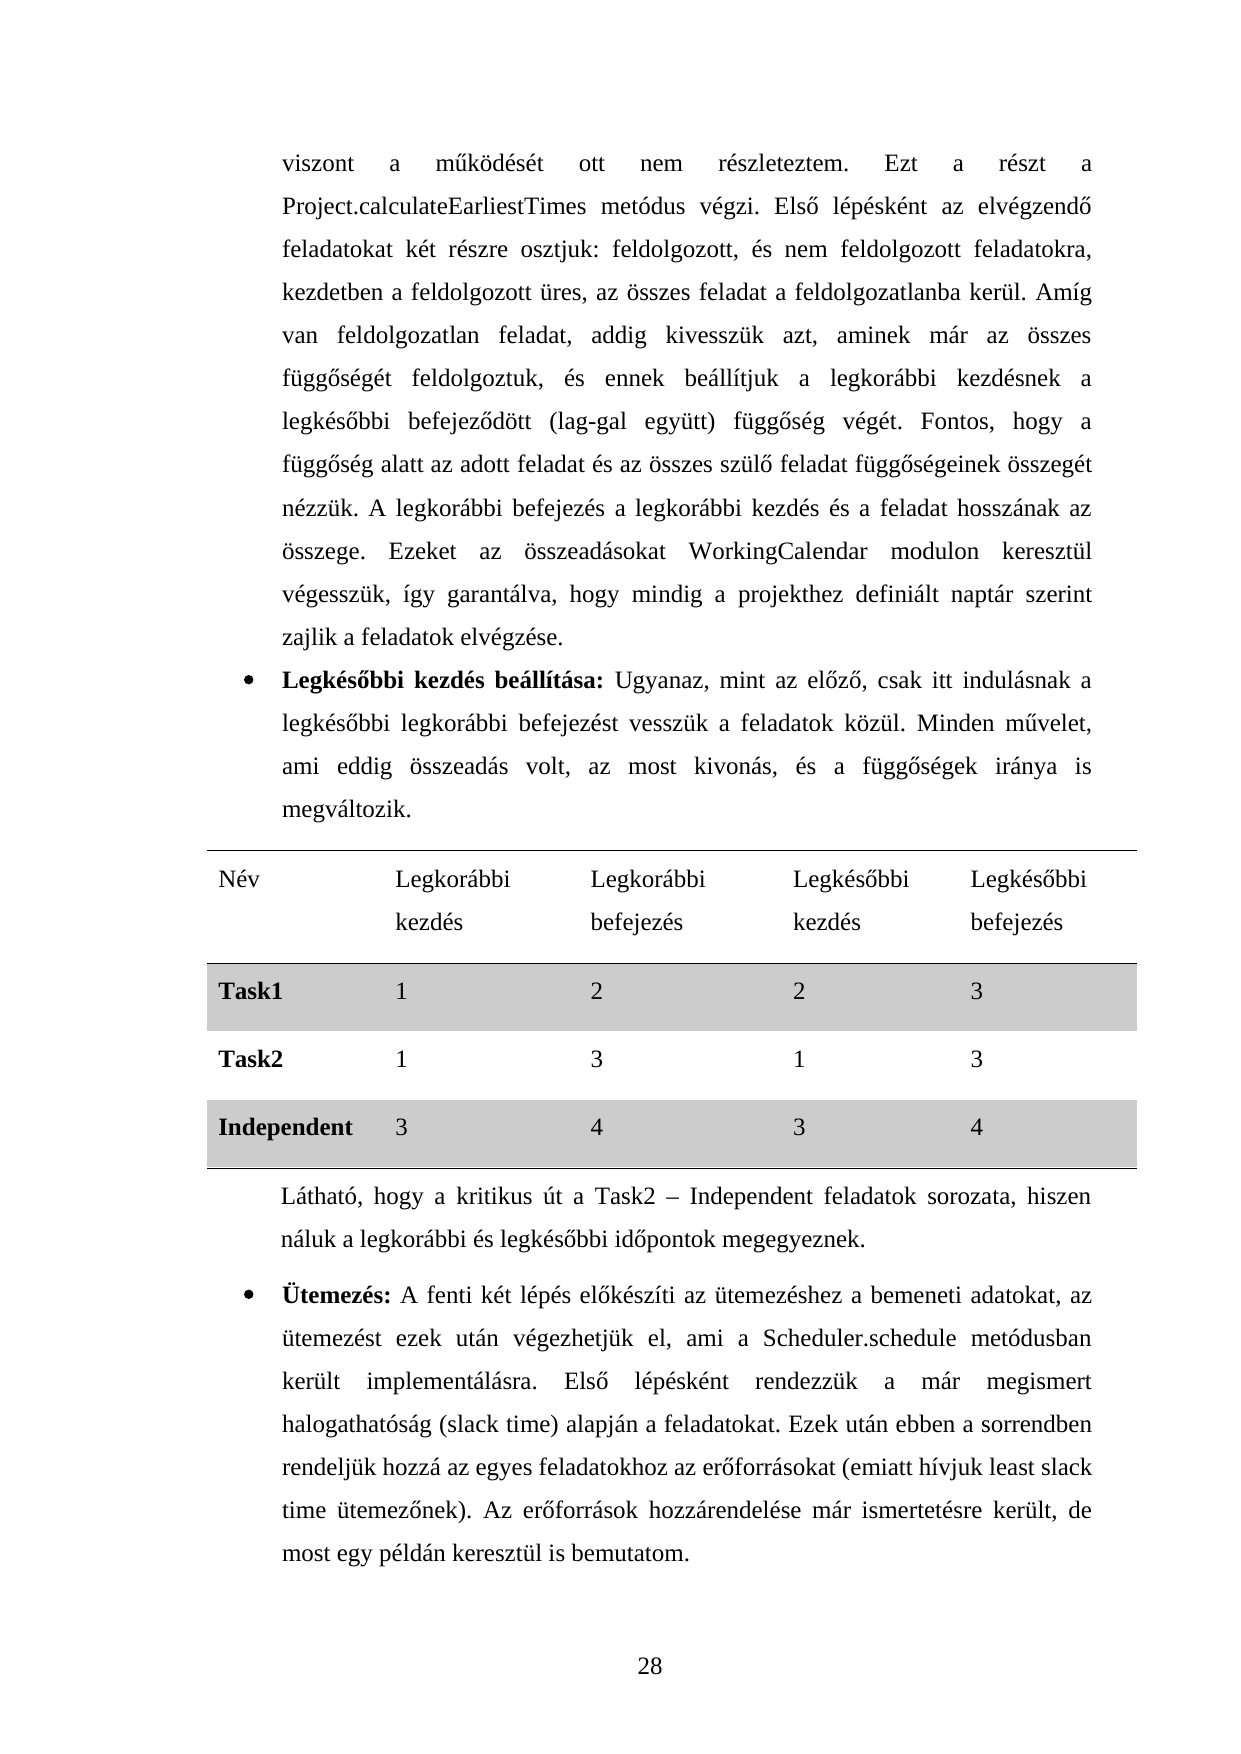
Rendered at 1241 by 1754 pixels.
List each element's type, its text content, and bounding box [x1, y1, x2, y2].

table_cell 2 [579, 964, 782, 1031]
table_cell 1 [782, 1031, 959, 1099]
table_header Név [207, 851, 384, 962]
table_cell 1 [384, 964, 579, 1031]
table_cell 2 [782, 964, 959, 1031]
list Legkésőbbi kezdés beállítása: Ugyanaz, mint az előző, csak itt indulásnak a legkésőbbi legkorábbi befejezést vesszük a feladatok közül. Minden művelet, ami eddig összeadás volt, az most kivonás, és a függőségek iránya is megváltozik. [244, 665, 1092, 823]
list Ütemezés: A fenti két lépés előkészíti az ütemezéshez a bemeneti adatokat, az ütemezést ezek után végezhetjük el, ami a Scheduler.schedule metódusban került implementálásra. Első lépésként rendezzük a már megismert halogathatóság (slack time) alapján a feladatokat. Ezek után ebben a sorrendben rendeljük hozzá az egyes feladatokhoz az erőforrásokat (emiatt hívjuk least slack time ütemezőnek). Az erőforrások hozzárendelése már ismertetésre került, de most egy példán keresztül is bemutatom. [244, 1280, 1092, 1567]
text Látható, hogy a kritikus út a Task2 – Independent feladatok sorozata, hiszen náluk a legkorábbi és legkésőbbi időpontok megegyeznek. [281, 1181, 1092, 1253]
table_cell 3 [782, 1100, 959, 1167]
table_cell 3 [384, 1100, 579, 1167]
table_cell 1 [384, 1031, 579, 1099]
table_cell 4 [959, 1100, 1137, 1167]
table_cell 3 [959, 964, 1137, 1031]
table_cell Independent [207, 1100, 384, 1167]
table_header Legkorábbi kezdés [384, 851, 579, 962]
table_cell 3 [579, 1031, 782, 1099]
table_header Legkésőbbi befejezés [959, 851, 1137, 962]
table_cell Task2 [207, 1031, 384, 1099]
table_header Legkésőbbi kezdés [782, 851, 959, 962]
table_header Legkorábbi befejezés [579, 851, 782, 962]
table_cell Task1 [207, 964, 384, 1031]
table_cell 3 [959, 1031, 1137, 1099]
table_cell 4 [579, 1100, 782, 1167]
